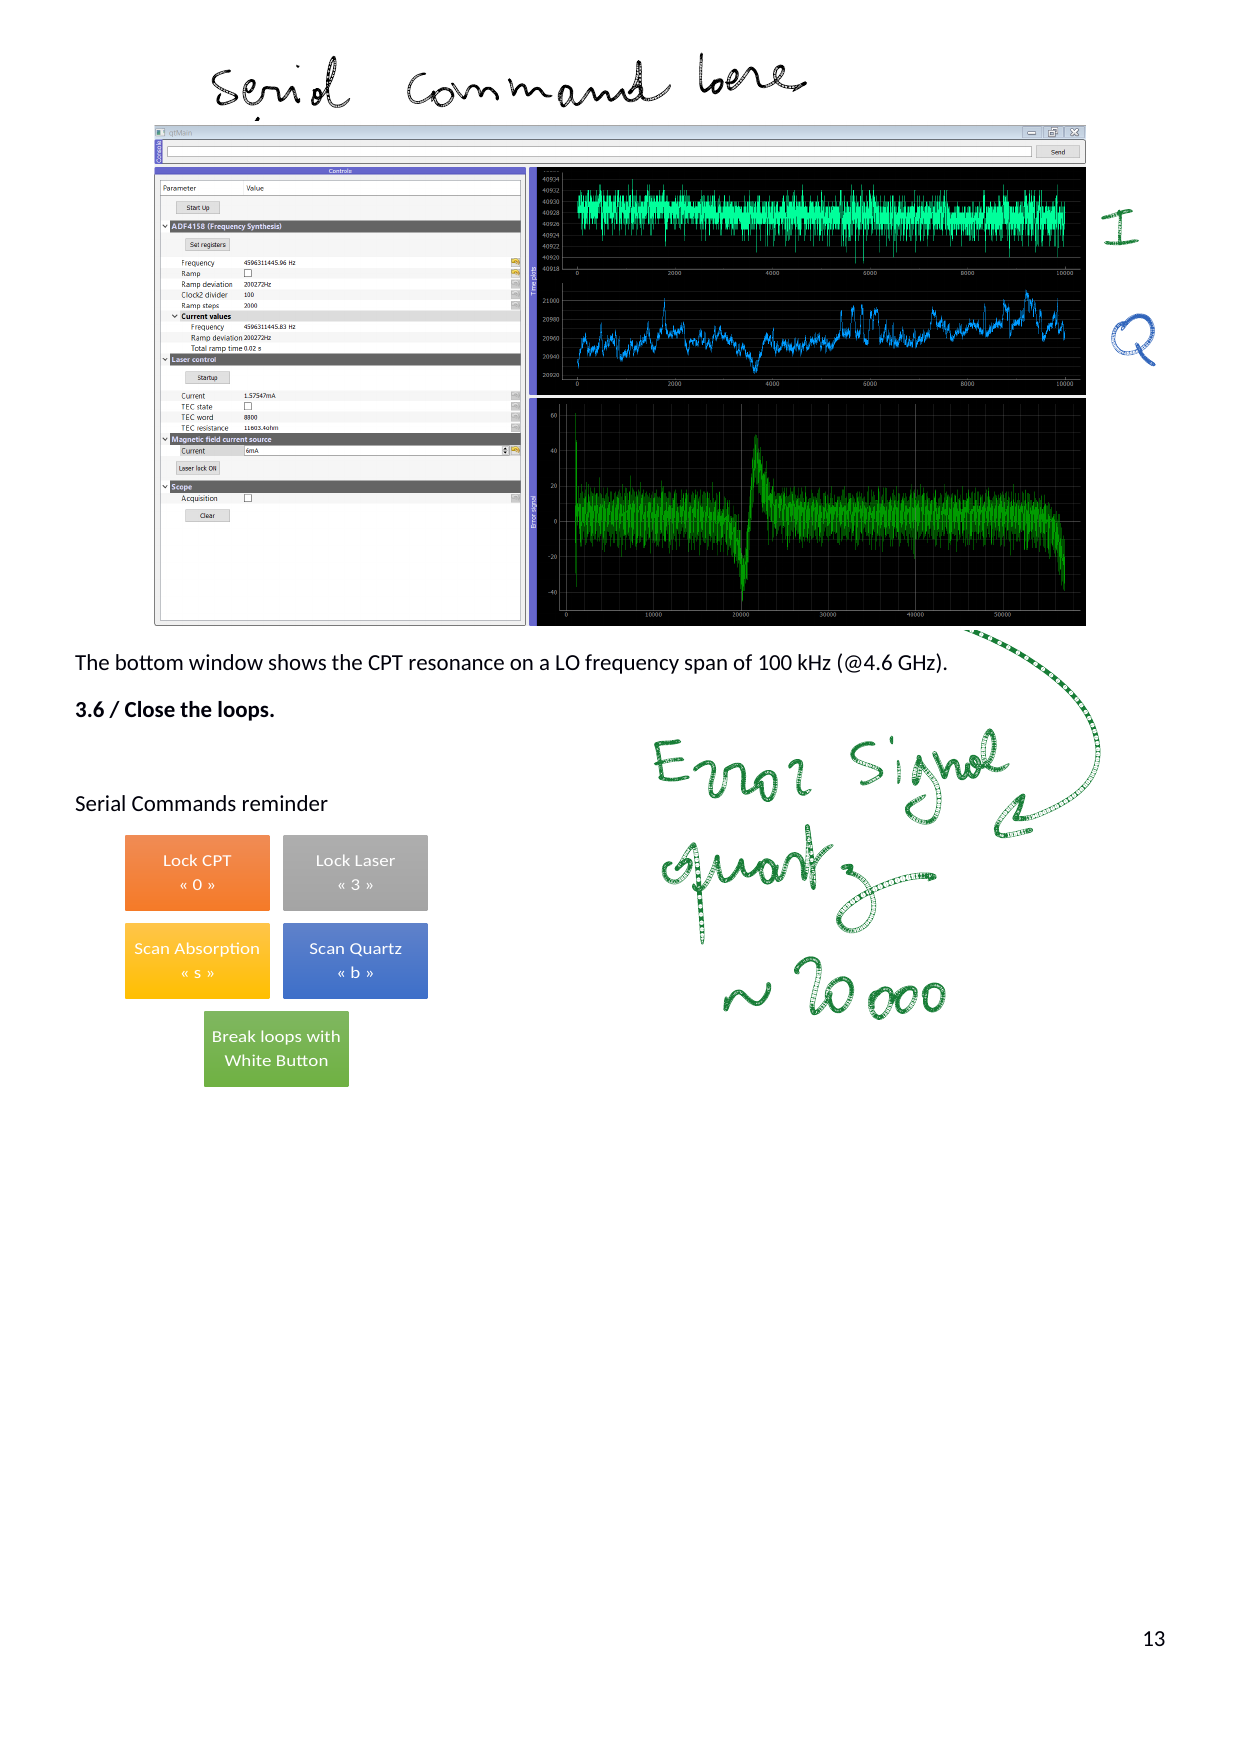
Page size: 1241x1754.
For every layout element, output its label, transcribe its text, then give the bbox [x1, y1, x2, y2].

text The bottom window shows the CPT resonance on a LO frequency span of 100 kHz (@4.6 GHz). [75, 648, 1165, 676]
text 3.6 / Close the loops. [75, 695, 1165, 723]
picture [150, 121, 1090, 630]
text Serial Commands reminder [75, 789, 1165, 817]
